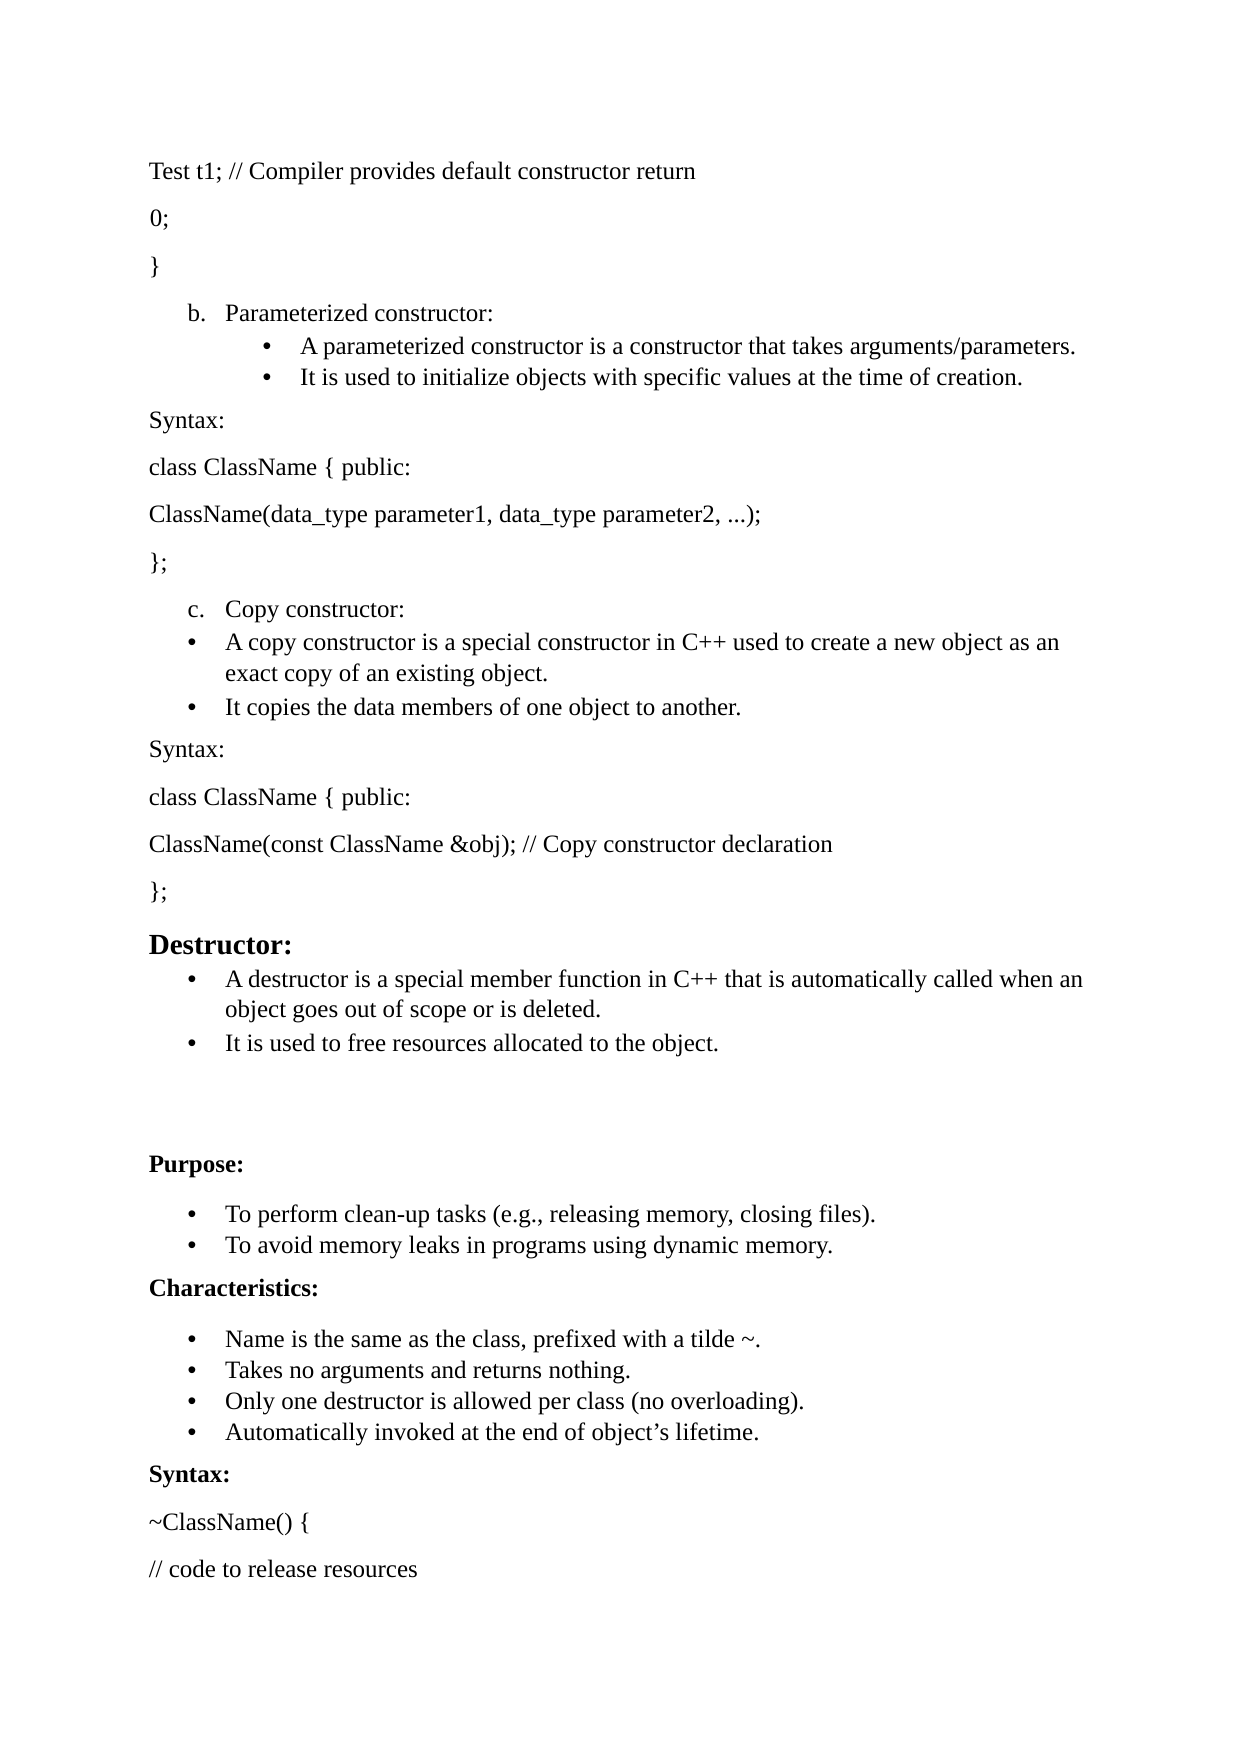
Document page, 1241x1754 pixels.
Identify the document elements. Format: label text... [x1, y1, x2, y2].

list Only one destructor is allowed per class (no overloading). [187, 1386, 1090, 1414]
list It copies the data members of one object to another. [187, 692, 1090, 721]
text ClassName(data_type parameter1, data_type parameter2, ...); [148, 499, 1090, 528]
text Syntax: [148, 405, 1090, 434]
text }; [148, 547, 1090, 575]
list A destructor is a special member function in C++ that is automatically called when an object goes out of scope or is deleted. [187, 963, 1090, 1023]
list To avoid memory leaks in programs using dynamic memory. [187, 1230, 1090, 1259]
list Copy constructor: [187, 594, 1090, 622]
text class ClassName { public: [148, 782, 413, 810]
list Automatically invoked at the end of object’s lifetime. [187, 1417, 1090, 1446]
list Parameterized constructor: [187, 298, 1090, 327]
list A parameterized constructor is a constructor that takes arguments/parameters. [262, 331, 1090, 360]
text Purpose: [148, 1149, 1090, 1178]
text }; [148, 876, 1090, 905]
list A copy constructor is a special constructor in C++ used to create a new object as an exact copy of an existing object. [187, 627, 1090, 687]
list It is used to free resources allocated to the object. [187, 1028, 1090, 1057]
text class ClassName { public: [148, 452, 413, 481]
text } [148, 251, 1090, 279]
text Test t1; // Compiler provides default constructor return 0; [148, 156, 699, 232]
list Name is the same as the class, prefixed with a tilde ~. [187, 1323, 1090, 1352]
text Characteristics: [148, 1273, 1090, 1302]
text ClassName(const ClassName &obj); // Copy constructor declaration [148, 829, 1090, 858]
text ~ClassName() { [148, 1507, 1090, 1535]
list It is used to initialize objects with specific values at the time of creation. [262, 362, 1090, 391]
list To perform clean-up tasks (e.g., releasing memory, closing files). [187, 1199, 1090, 1228]
list Takes no arguments and returns nothing. [187, 1354, 1090, 1383]
text // code to release resources [148, 1554, 1090, 1582]
text Syntax: [148, 734, 1090, 763]
text Syntax: [148, 1459, 1090, 1488]
text Destructor: [148, 927, 1090, 961]
